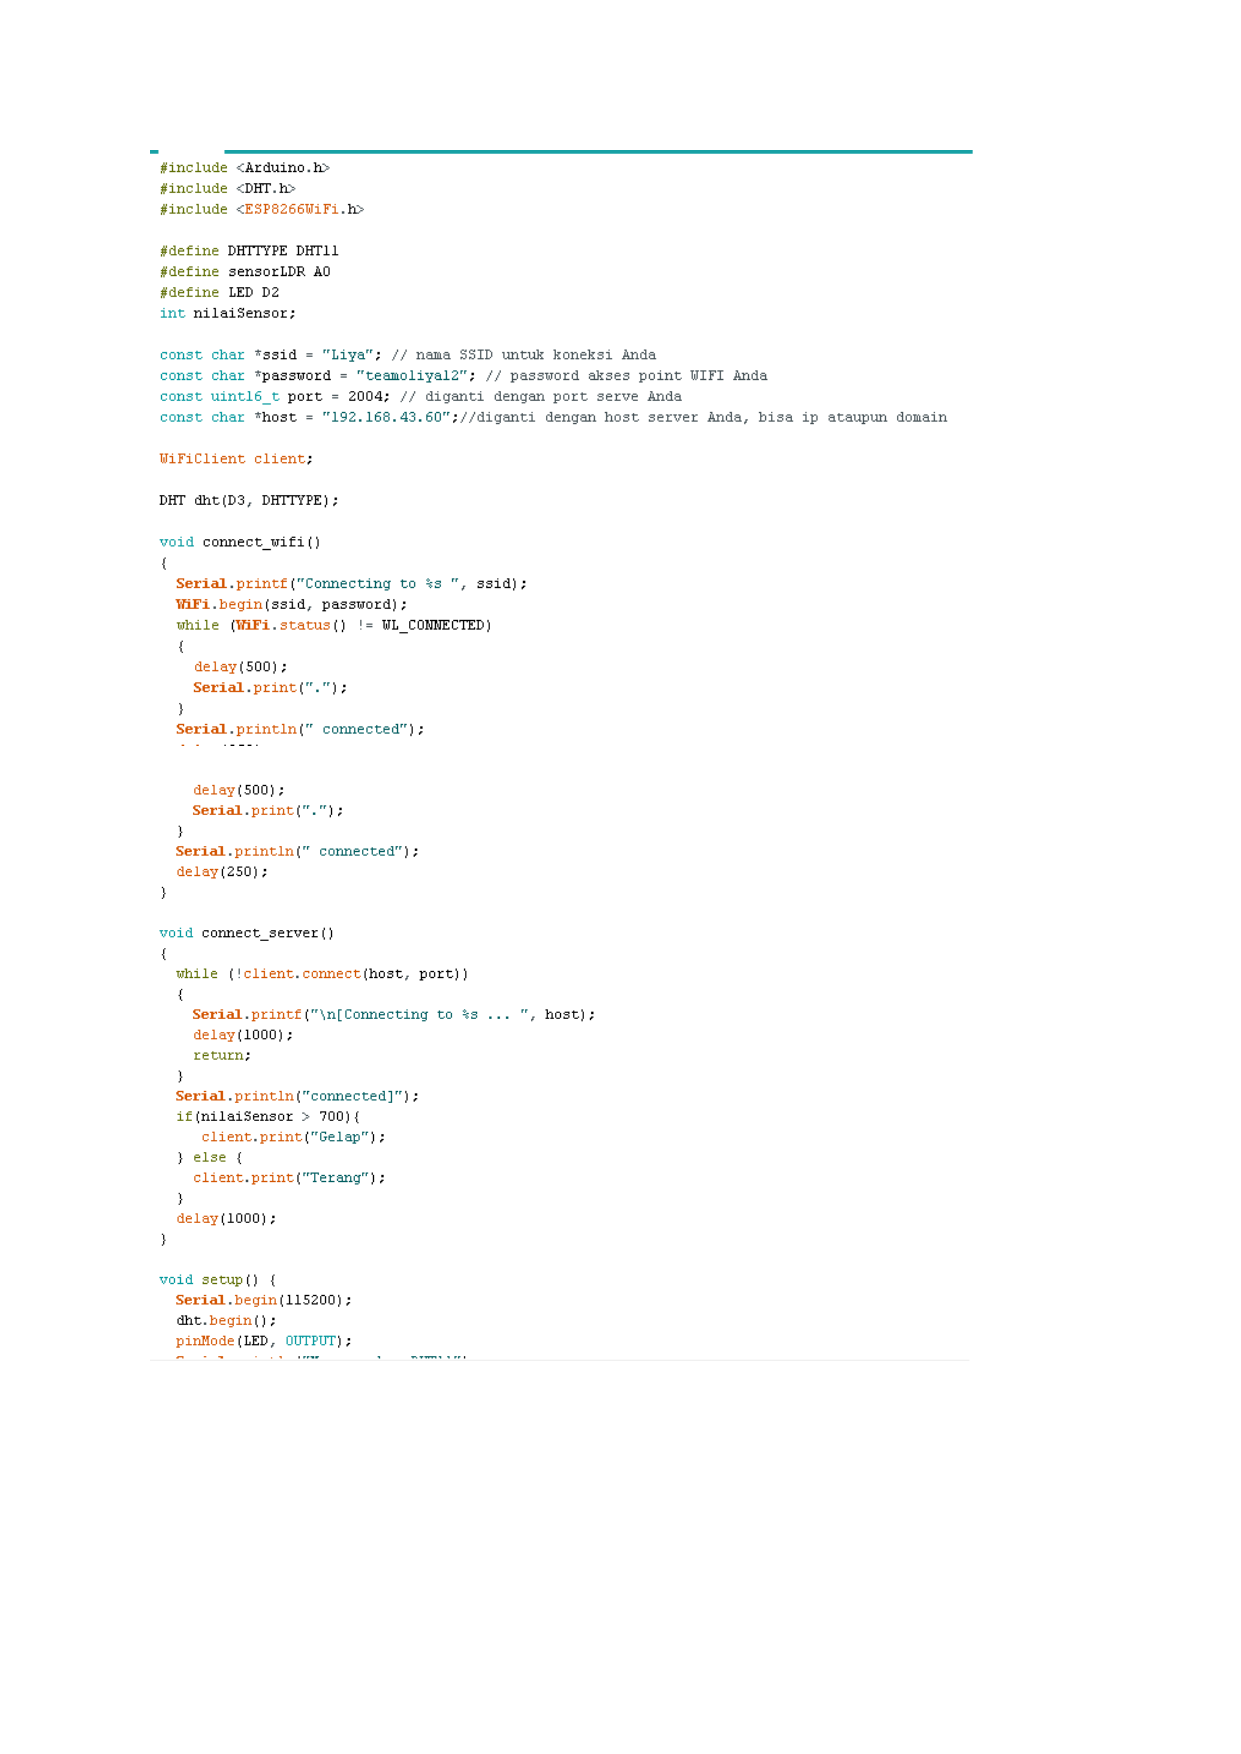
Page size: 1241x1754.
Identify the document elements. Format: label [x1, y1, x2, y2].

picture [150, 150, 973, 746]
picture [150, 779, 970, 1361]
